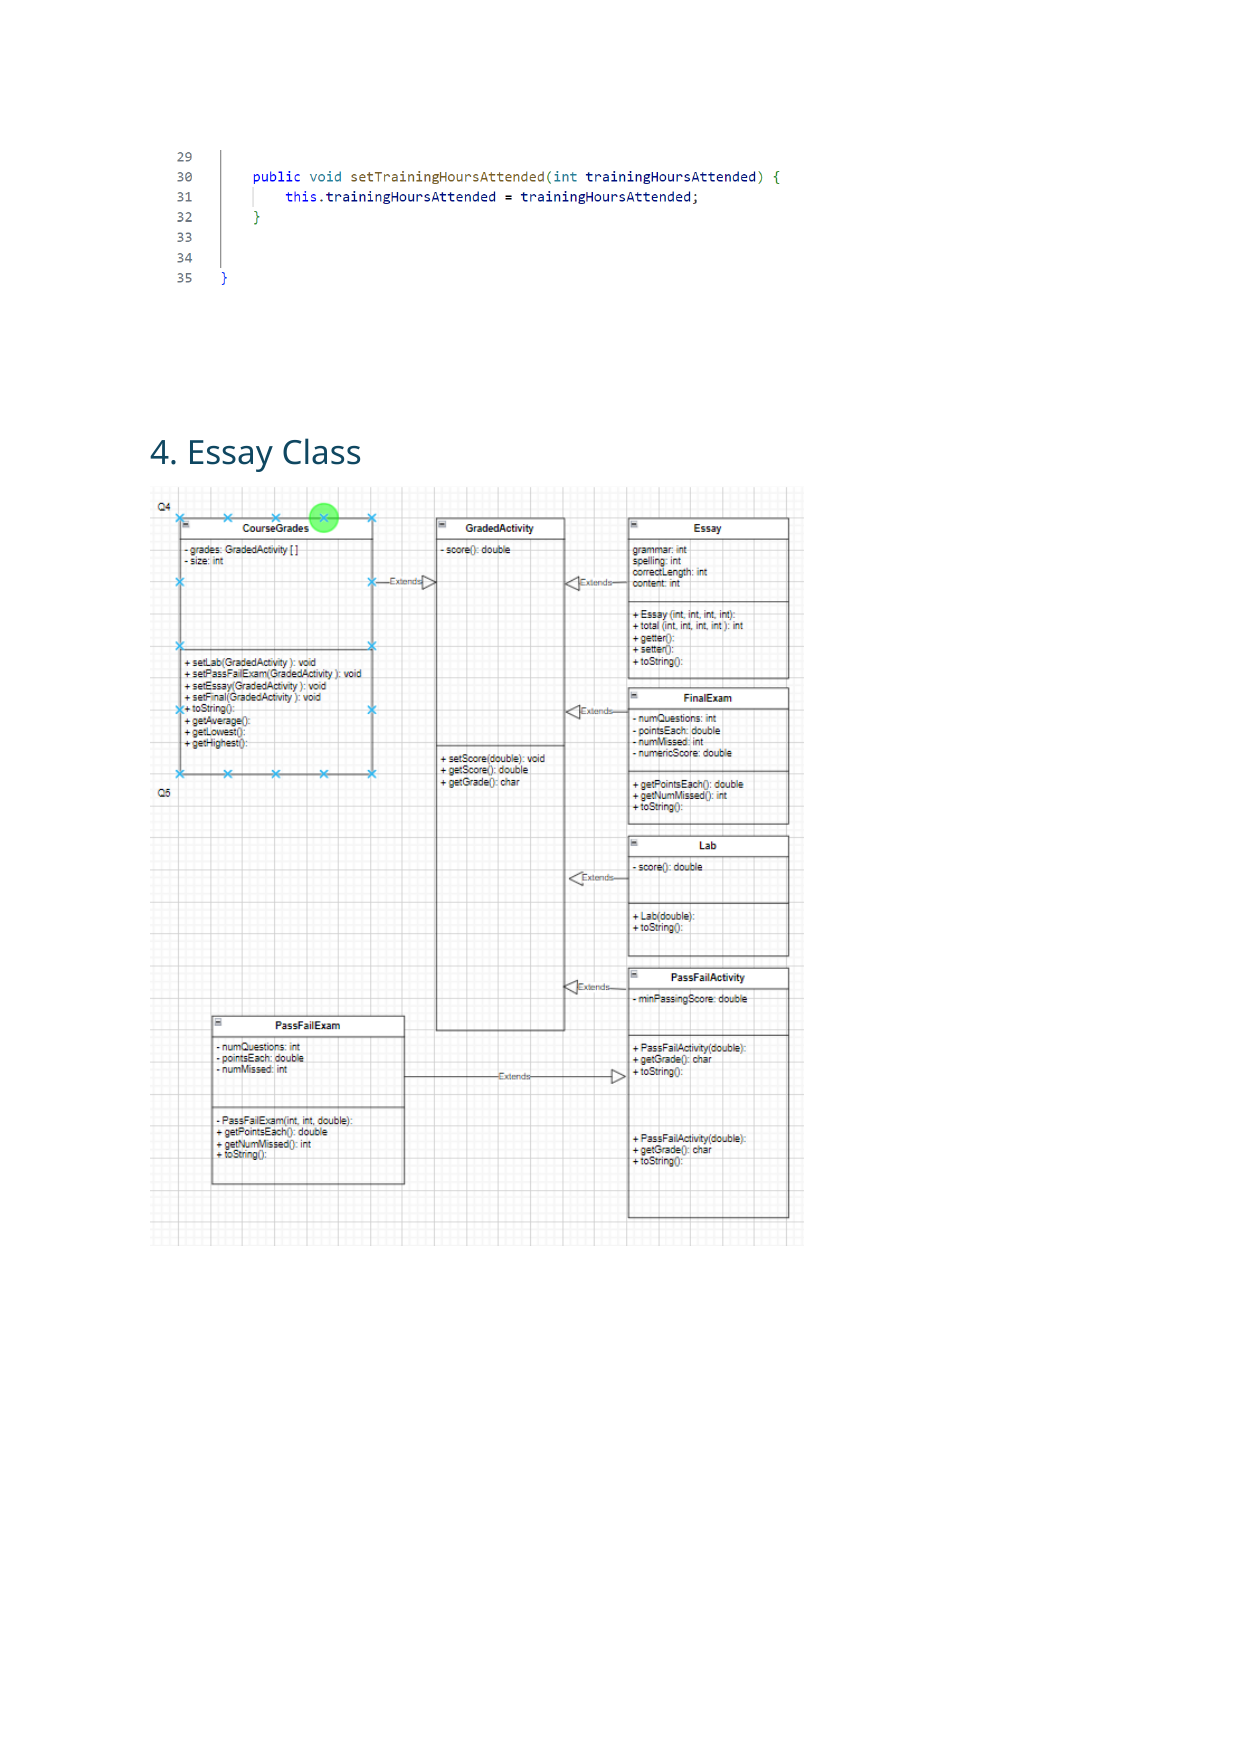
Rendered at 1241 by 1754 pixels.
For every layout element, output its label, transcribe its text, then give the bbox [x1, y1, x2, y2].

subtitle 4. Essay Class [150, 429, 1090, 474]
picture [150, 150, 1091, 291]
picture [150, 486, 804, 1246]
